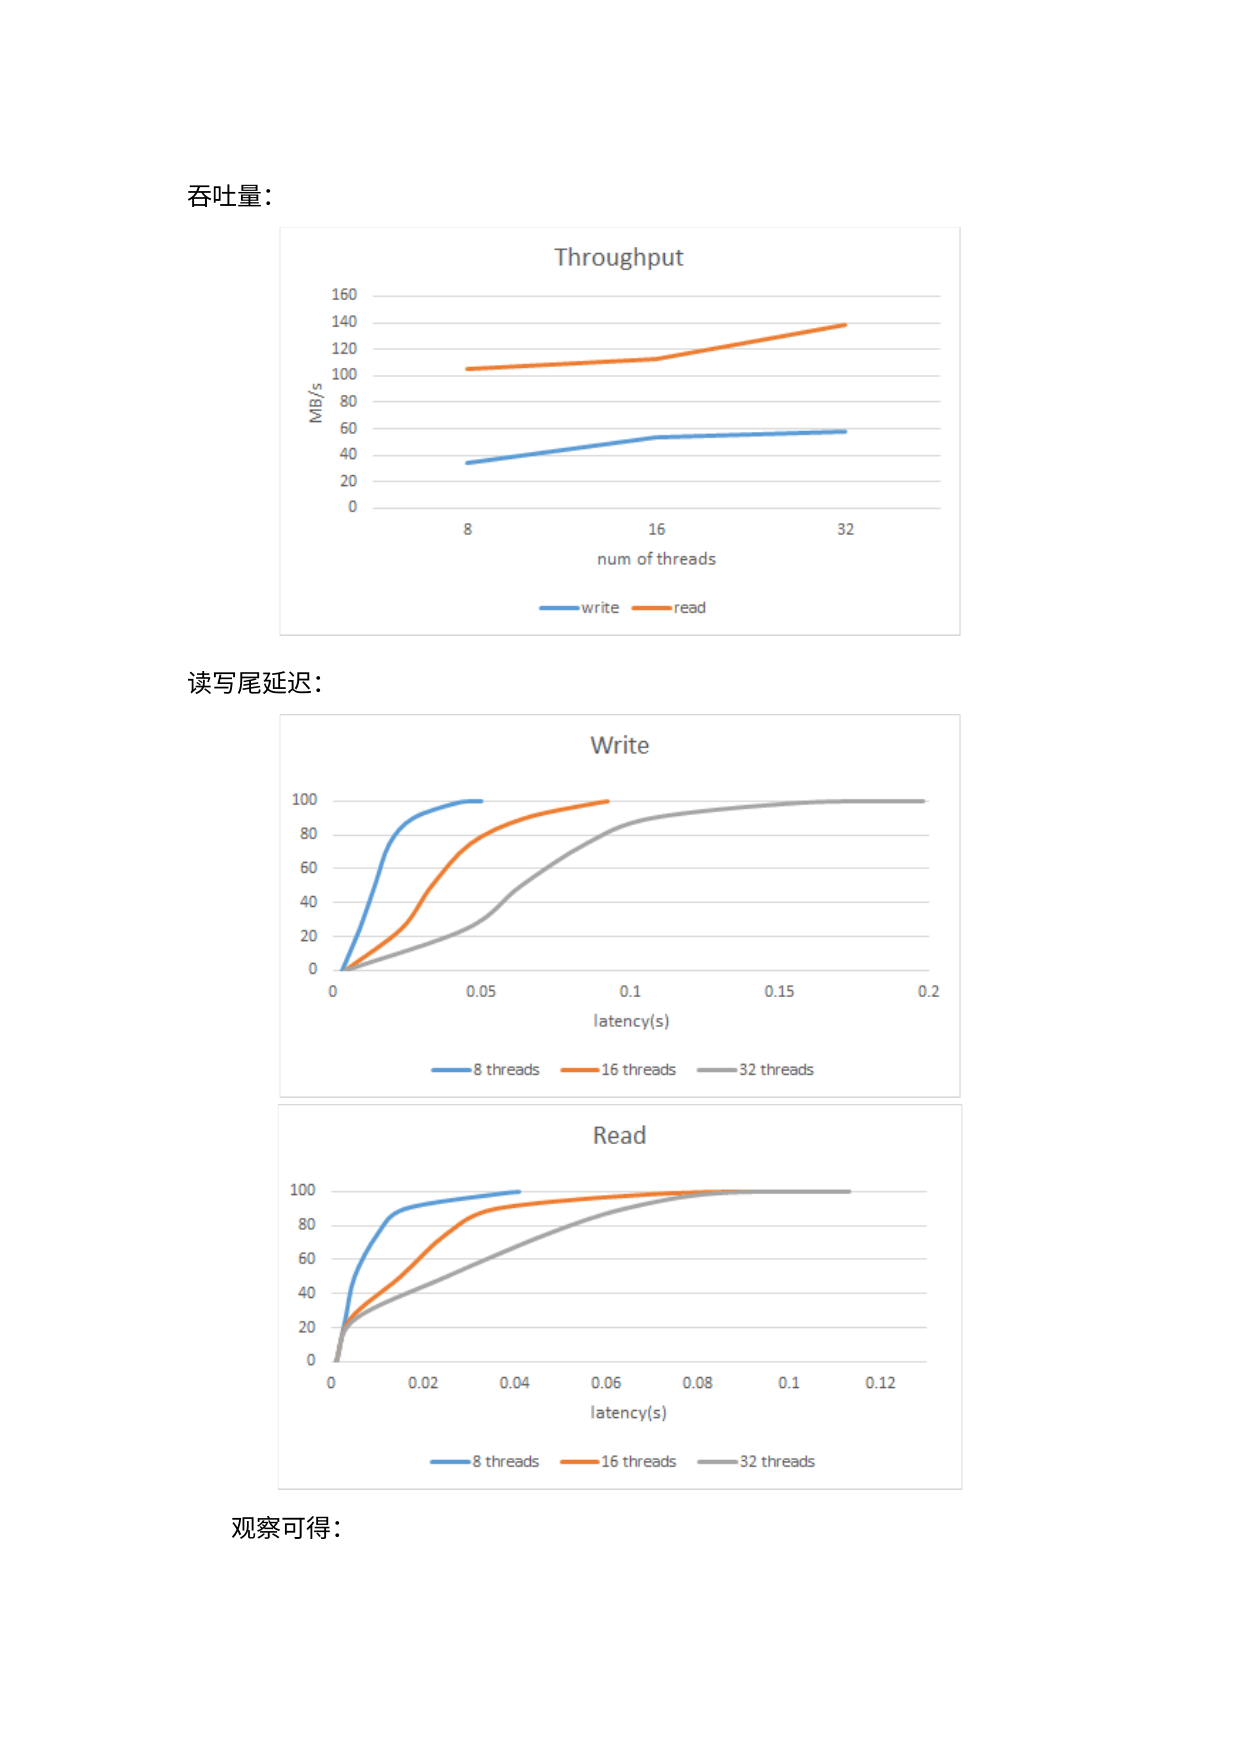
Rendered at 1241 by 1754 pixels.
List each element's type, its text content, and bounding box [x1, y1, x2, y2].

text 吞吐量： [187, 162, 1053, 227]
picture [279, 227, 961, 636]
picture [277, 1104, 963, 1490]
picture [279, 714, 961, 1098]
text 读写尾延迟： [187, 649, 1053, 714]
text 观察可得： [187, 1494, 1053, 1559]
